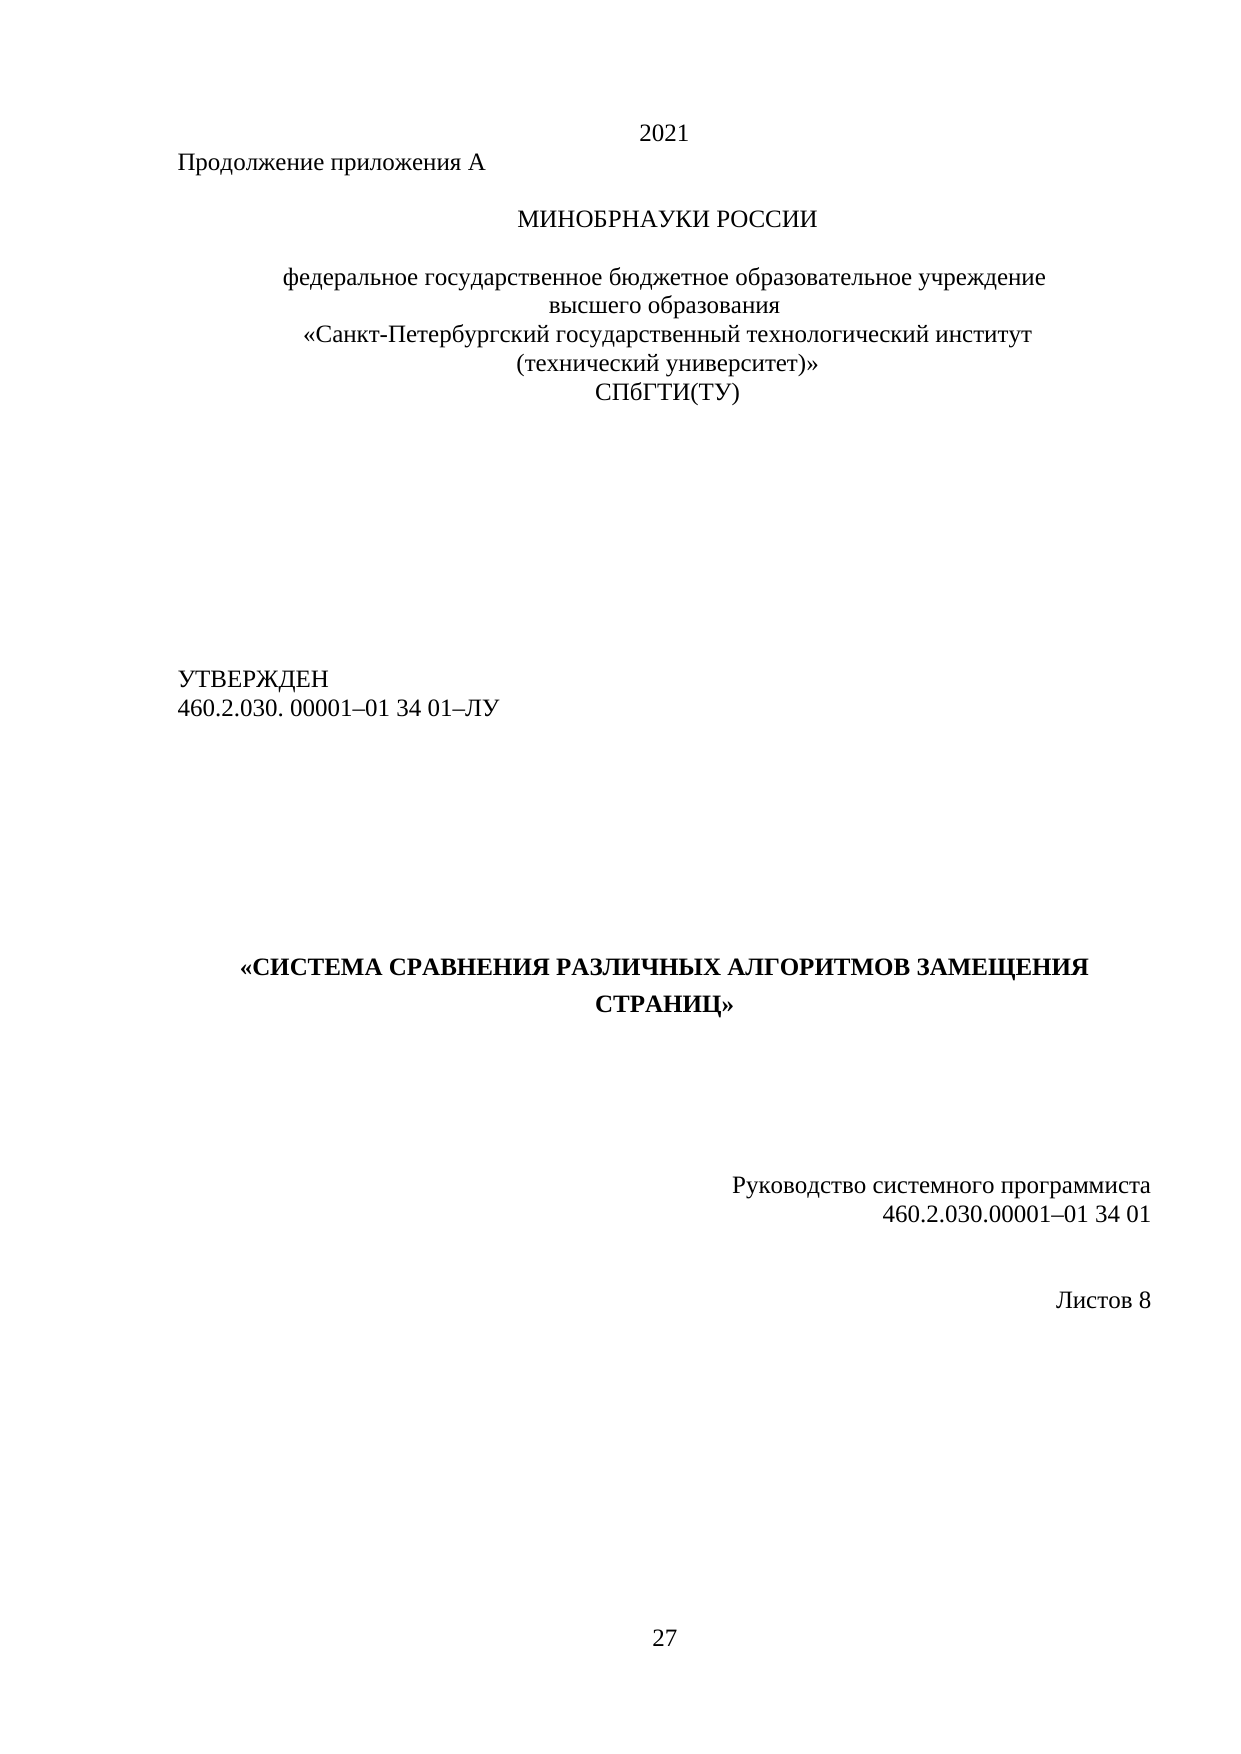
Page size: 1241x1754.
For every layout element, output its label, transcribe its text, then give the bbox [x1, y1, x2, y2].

text Продолжение приложения А [177, 147, 1151, 176]
text 460.2.030.00001–01 34 01 [177, 1199, 1151, 1228]
text 2021 [177, 118, 1151, 147]
text 460.2.030. 00001–01 34 01–ЛУ [177, 693, 1151, 722]
text федеральное государственное бюджетное образовательное учреждение высшего образования «Санкт-Петербургский государственный технологический институт (технический университет)» СПбГТИ(ТУ) [177, 262, 1158, 406]
text «СИСТЕМА СРАВНЕНИЯ РАЗЛИЧНЫХ АЛГОРИТМОВ ЗАМЕЩЕНИЯ СТРАНИЦ» [177, 952, 1152, 1018]
text УТВЕРЖДЕН [177, 664, 1151, 693]
text Руководство системного программиста [177, 1170, 1151, 1199]
text Листов 8 [177, 1285, 1151, 1314]
text МИНОБРНАУКИ РОССИИ [177, 204, 1158, 233]
